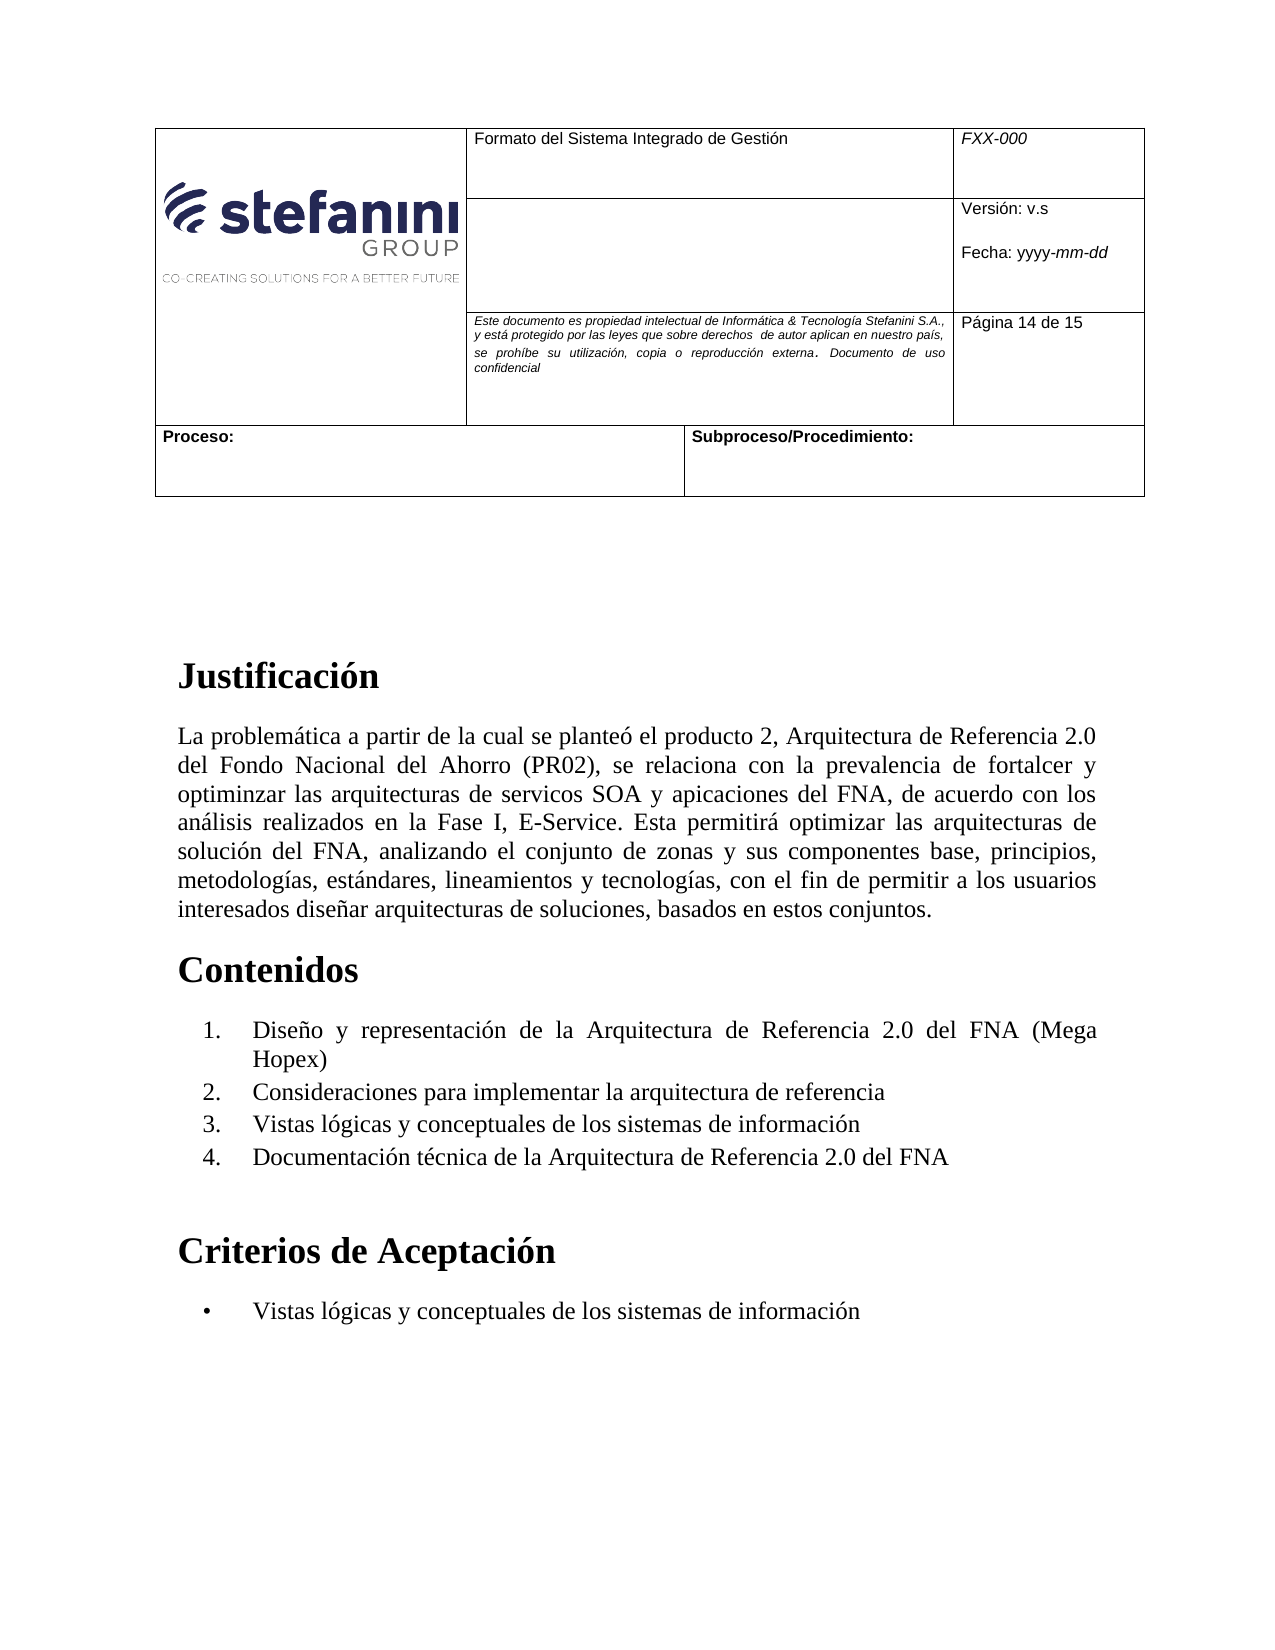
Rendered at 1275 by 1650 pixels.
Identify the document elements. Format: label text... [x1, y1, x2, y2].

list Documentación técnica de la Arquitectura de Referencia 2.0 del FNA [202, 1142, 1098, 1171]
list Vistas lógicas y conceptuales de los sistemas de información [202, 1109, 1098, 1138]
list Consideraciones para implementar la arquitectura de referencia [202, 1077, 1098, 1106]
text La problemática a partir de la cual se planteó el producto 2, Arquitectura de Referencia 2.0 del Fondo Nacional del Ahorro (PR02), se relaciona con la prevalencia de fortalcer y optiminzar las arquitecturas de servicos SOA y apicaciones del FNA, de acuerdo con los análisis realizados en la Fase I, E-Service. Esta permitirá optimizar las arquitecturas de solución del FNA, analizando el conjunto de zonas y sus componentes base, principios, metodologías, estándares, lineamientos y tecnologías, con el fin de permitir a los usuarios interesados diseñar arquitecturas de soluciones, basados en estos conjuntos. [177, 721, 1098, 922]
list Vistas lógicas y conceptuales de los sistemas de información [202, 1296, 1098, 1325]
subtitle Justificación [177, 653, 1098, 696]
picture [162, 182, 460, 286]
subtitle Contenidos [177, 947, 1098, 991]
list Diseño y representación de la Arquitectura de Referencia 2.0 del FNA (Mega Hopex) [202, 1016, 1098, 1073]
subtitle Criterios de Aceptación [177, 1228, 1098, 1271]
